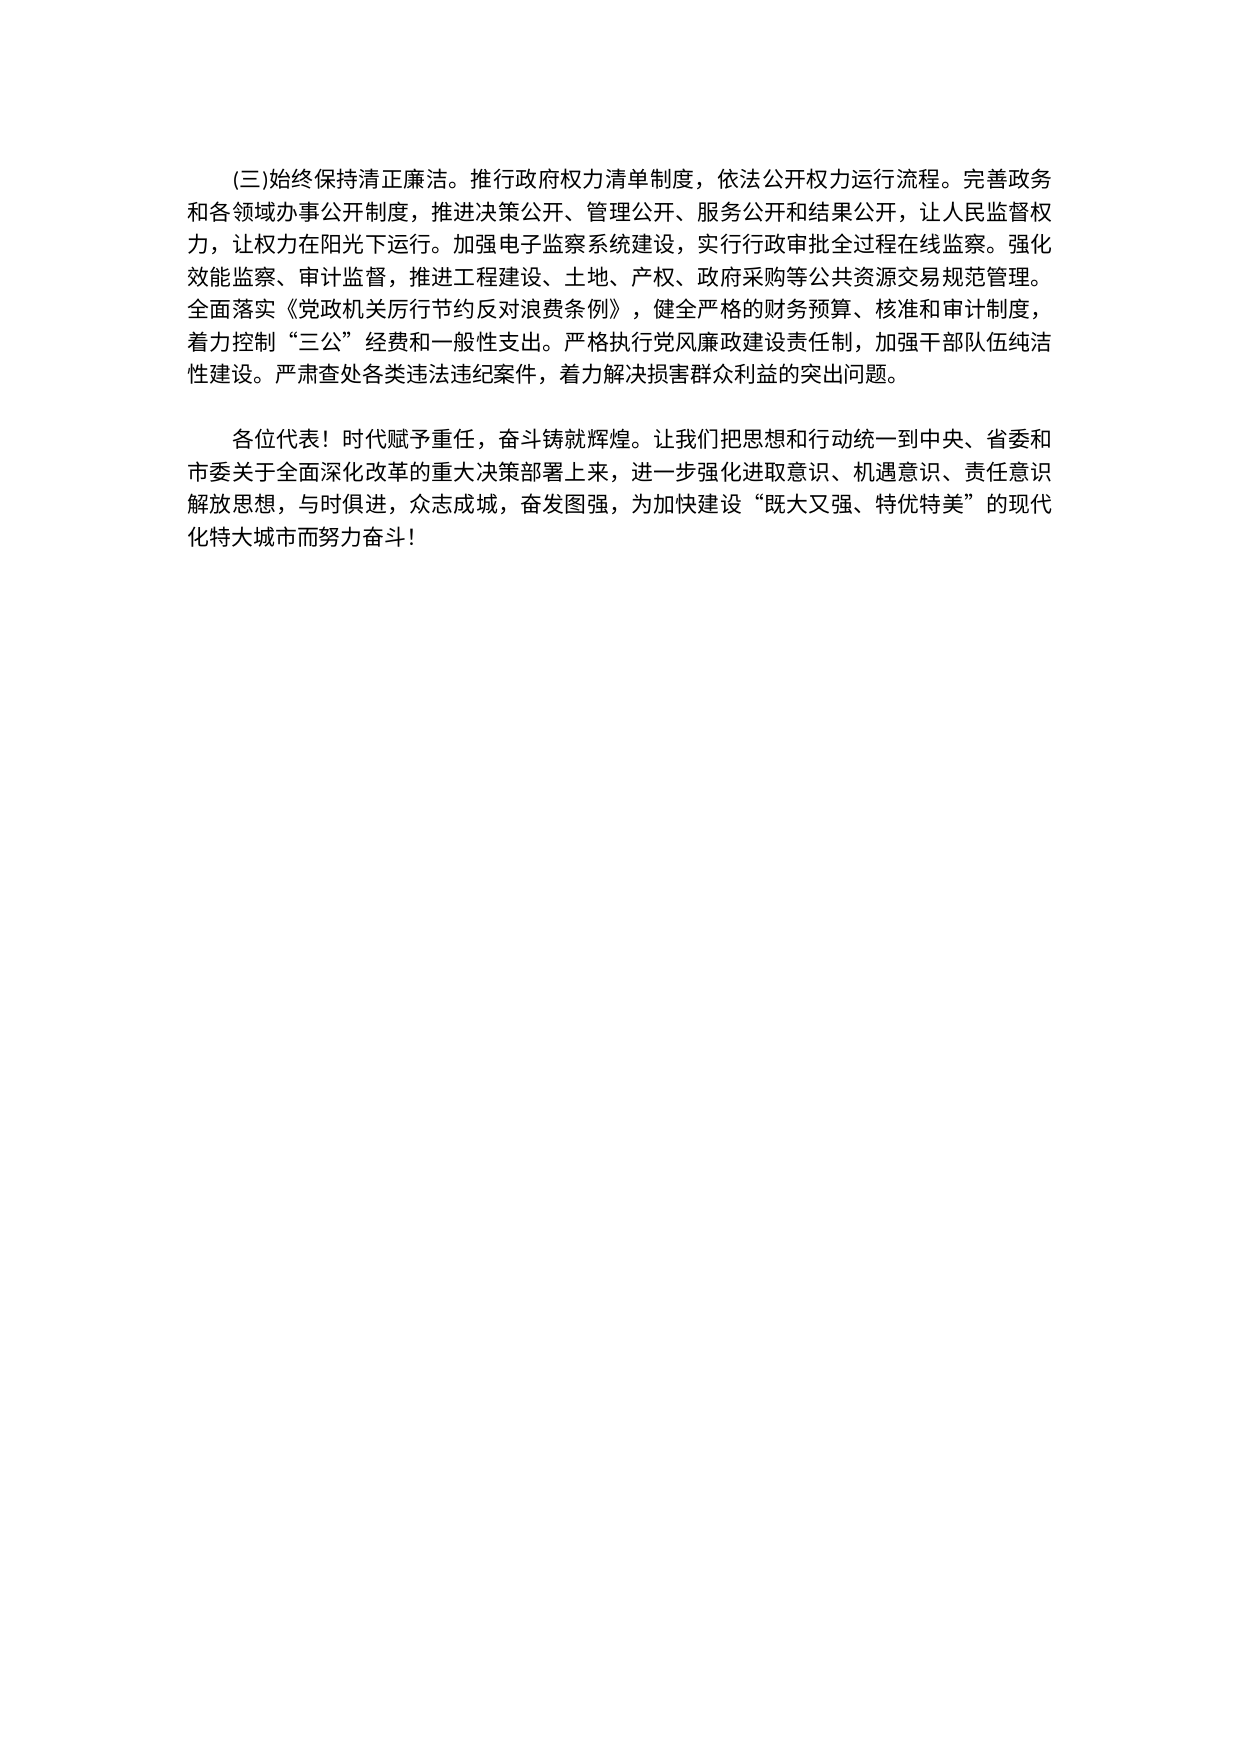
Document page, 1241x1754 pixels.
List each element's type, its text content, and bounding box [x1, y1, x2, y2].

text (三)始终保持清正廉洁。推行政府权力清单制度，依法公开权力运行流程。完善政务和各领域办事公开制度，推进决策公开、管理公开、服务公开和结果公开，让人民监督权力，让权力在阳光下运行。加强电子监察系统建设，实行行政审批全过程在线监察。强化效能监察、审计监督，推进工程建设、土地、产权、政府采购等公共资源交易规范管理。全面落实《党政机关厉行节约反对浪费条例》，健全严格的财务预算、核准和审计制度，着力控制“三公”经费和一般性支出。严格执行党风廉政建设责任制，加强干部队伍纯洁性建设。严肃查处各类违法违纪案件，着力解决损害群众利益的突出问题。 [187, 162, 1053, 389]
text 各位代表！时代赋予重任，奋斗铸就辉煌。让我们把思想和行动统一到中央、省委和市委关于全面深化改革的重大决策部署上来，进一步强化进取意识、机遇意识、责任意识，解放思想，与时俱进，众志成城，奋发图强，为加快建设“既大又强、特优特美”的现代化特大城市而努力奋斗！ [187, 422, 1053, 552]
